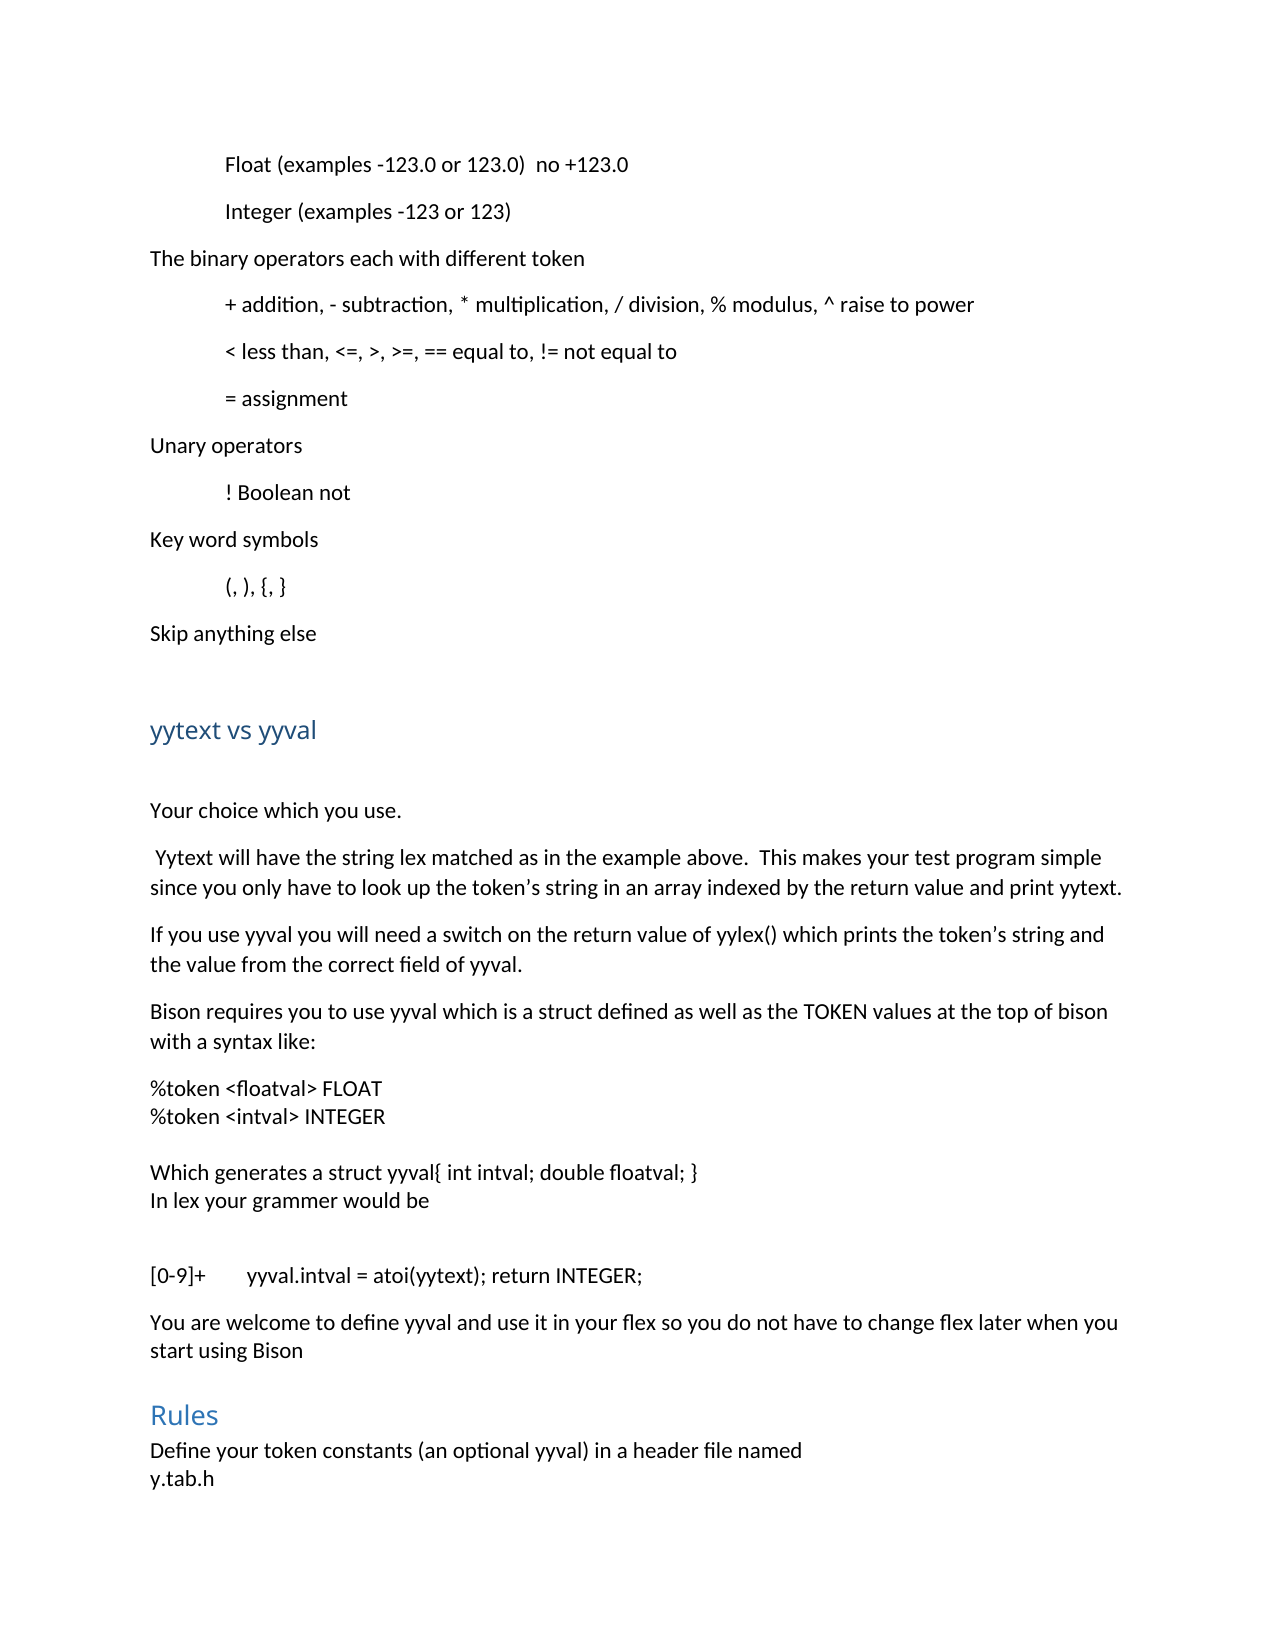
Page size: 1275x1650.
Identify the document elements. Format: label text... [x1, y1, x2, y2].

text Unary operators [150, 431, 1125, 459]
text ! Boolean not [225, 478, 1125, 506]
text Your choice which you use. [150, 796, 1125, 824]
text In lex your grammer would be [150, 1186, 1125, 1214]
text The binary operators each with different token [150, 244, 1125, 272]
text Skip anything else [150, 619, 1125, 647]
text Which generates a struct yyval{ int intval; double floatval; } [150, 1158, 1125, 1186]
text Float (examples -123.0 or 123.0) no +123.0 [225, 150, 1125, 178]
text You are welcome to define yyval and use it in your flex so you do not have to change flex later when you start using Bison [150, 1308, 1125, 1364]
subtitle yytext vs yyval [150, 712, 1125, 747]
text + addition, - subtraction, * multiplication, / division, % modulus, ^ raise to power [225, 291, 1125, 319]
text Key word symbols [150, 525, 1125, 553]
text Bison requires you to use yyval which is a struct defined as well as the TOKEN values at the top of bison with a syntax like: [150, 997, 1125, 1055]
text If you use yyval you will need a switch on the return value of yylex() which prints the token’s string and the value from the correct field of yyval. [150, 920, 1125, 978]
text Define your token constants (an optional yyval) in a header file named [150, 1436, 1125, 1464]
text Yytext will have the string lex matched as in the example above. This makes your test program simple since you only have to look up the token’s string in an array indexed by the return value and print yytext. [150, 843, 1125, 901]
text %token <floatval> FLOAT [150, 1074, 1125, 1102]
text (, ), {, } [150, 572, 1125, 600]
text [0-9]+ yyval.intval = atoi(yytext); return INTEGER; [150, 1261, 1125, 1289]
text = assignment [225, 384, 1125, 412]
text Integer (examples -123 or 123) [225, 197, 1125, 225]
text y.tab.h [150, 1464, 1125, 1492]
text %token <intval> INTEGER [150, 1102, 1125, 1130]
text < less than, <=, >, >=, == equal to, != not equal to [225, 337, 1125, 366]
subtitle Rules [150, 1396, 1125, 1433]
